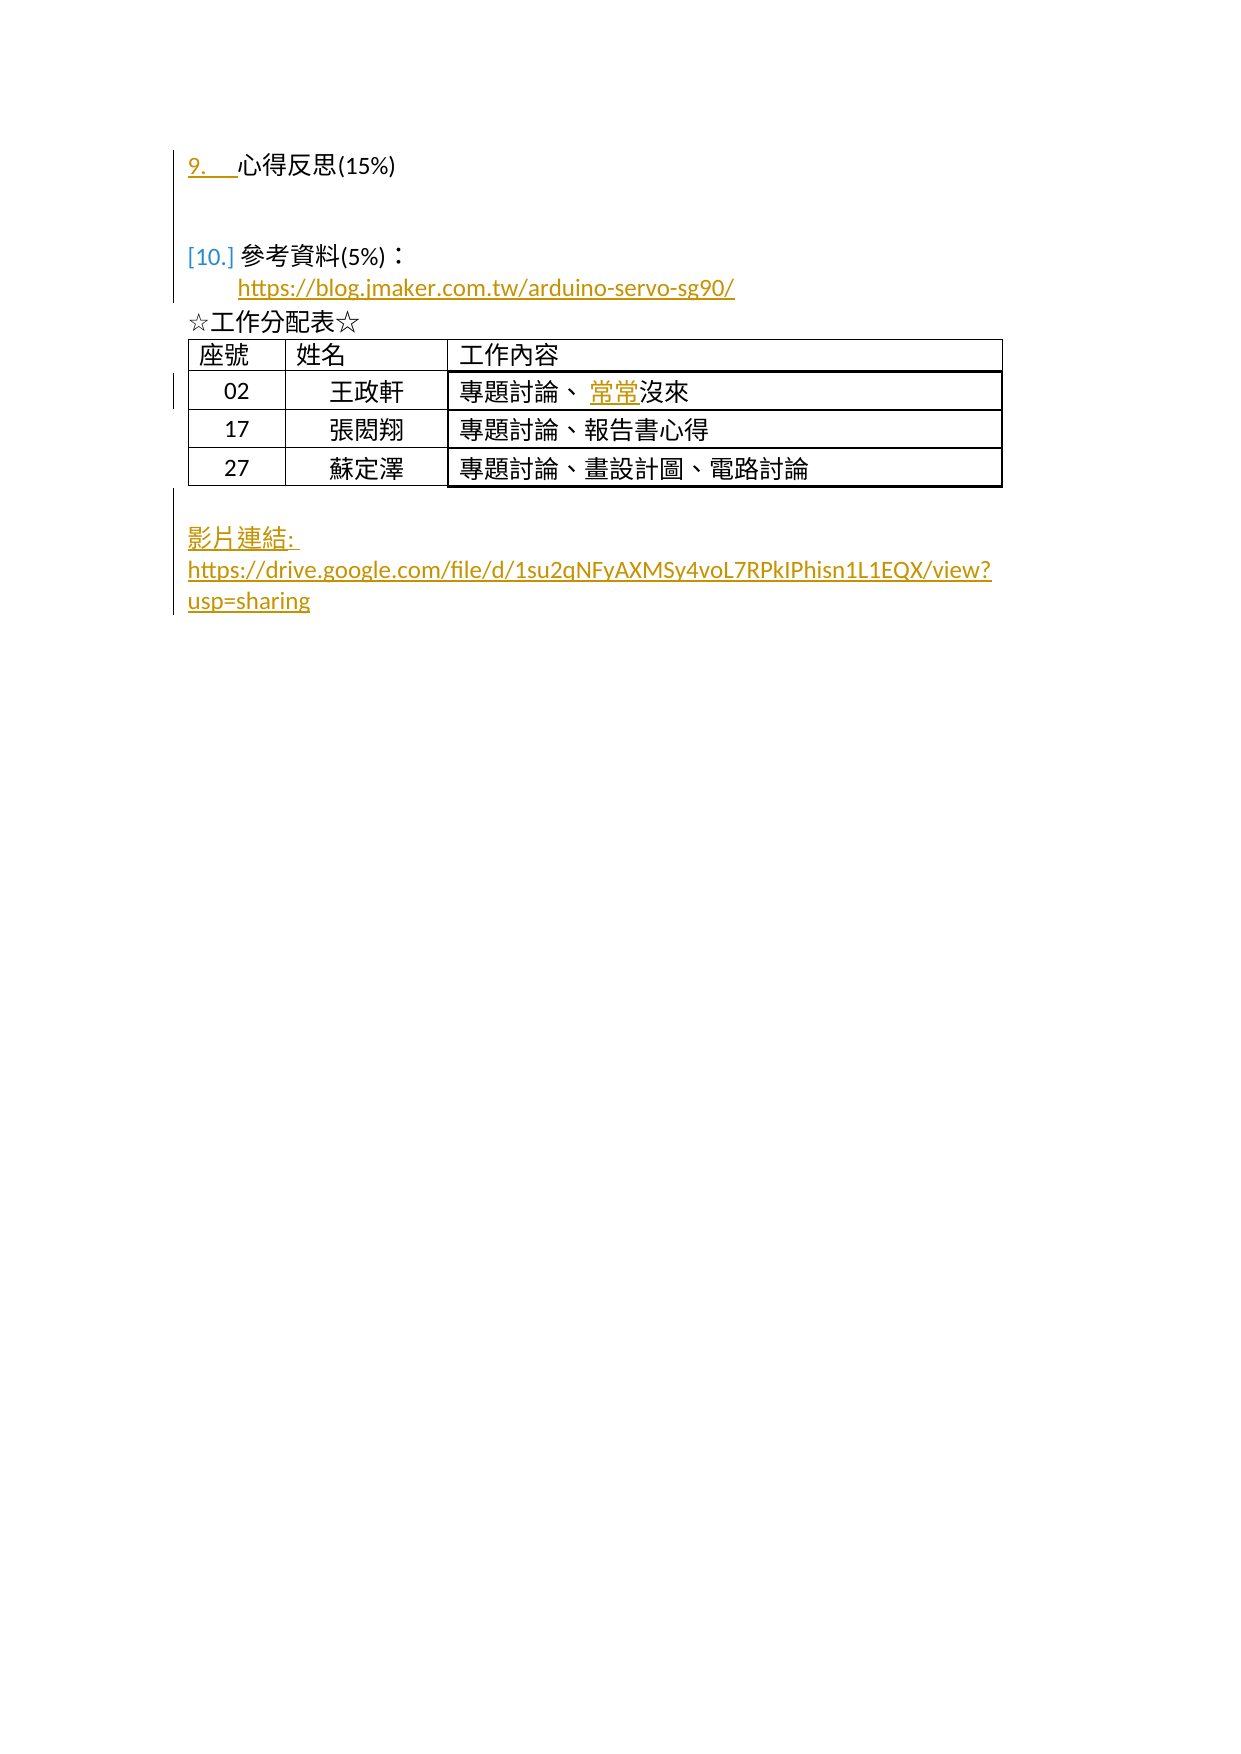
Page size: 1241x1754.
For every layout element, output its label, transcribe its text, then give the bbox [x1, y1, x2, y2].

list 心得反思(15%) [187, 150, 1053, 181]
table_cell 王政軒 [286, 371, 447, 409]
text ☆工作分配表☆ [187, 303, 1053, 339]
list 參考資料(5%)： [187, 242, 1053, 272]
table_cell 專題討論、畫設計圖、電路討論 [449, 449, 1001, 485]
table_cell 專題討論、 沒來 [449, 373, 1001, 409]
table_cell 02 [189, 371, 285, 409]
table_header 座號 [189, 340, 285, 370]
table_header 姓名 [286, 340, 447, 370]
table_cell 17 [189, 410, 285, 447]
table_cell 專題討論、報告書心得 [449, 411, 1001, 447]
table_cell 蘇定澤 [286, 448, 447, 485]
table_cell 張閎翔 [286, 410, 447, 447]
table_header 工作內容 [448, 340, 1002, 370]
table_cell 27 [189, 448, 285, 485]
